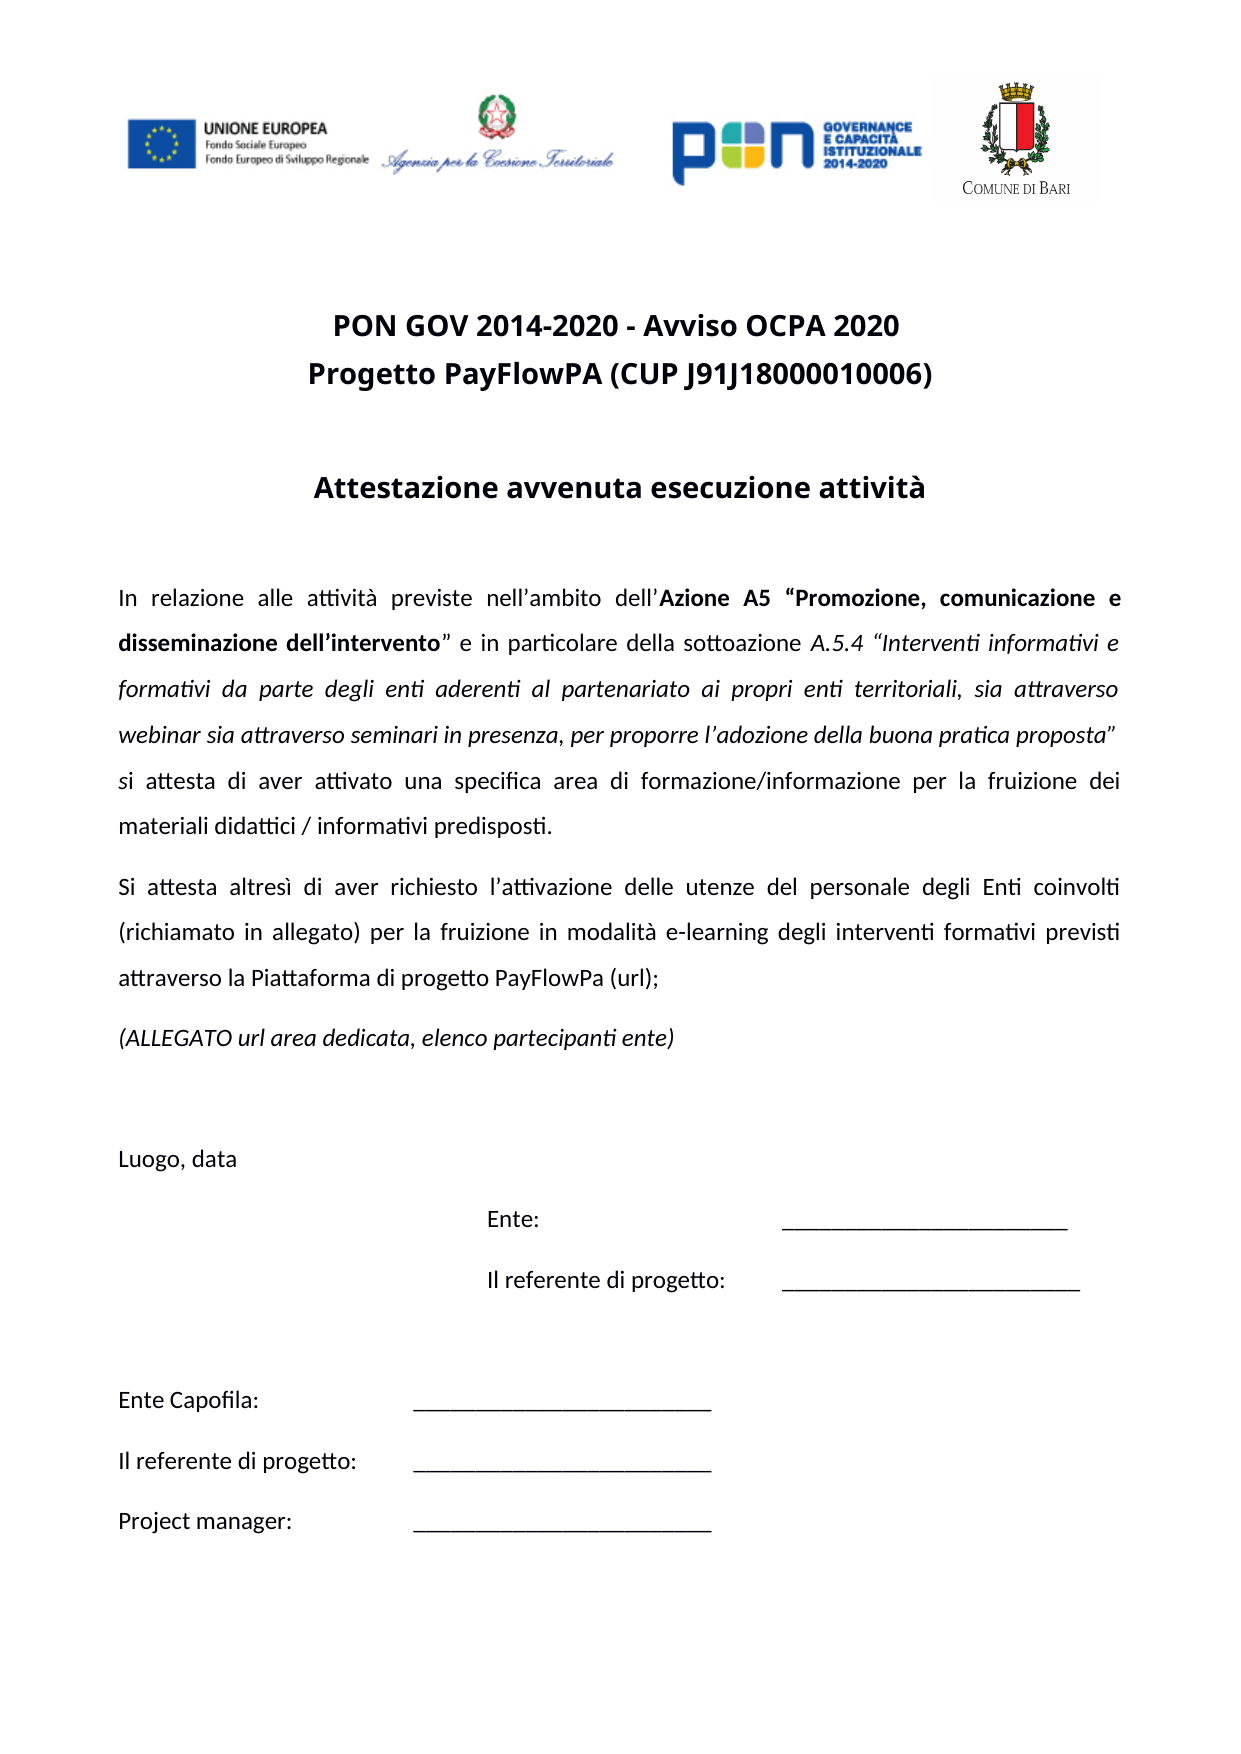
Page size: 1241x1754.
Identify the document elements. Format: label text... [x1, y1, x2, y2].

picture [118, 73, 1103, 203]
text PON GOV 2014-2020 - Avviso OCPA 2020 Progetto PayFlowPA (CUP J91J18000010006) [118, 306, 1122, 393]
text Il referente di progetto: ________________________ [413, 1264, 1122, 1294]
text Attestazione avvenuta esecuzione attività [118, 468, 1122, 507]
text Si attesta altresì di aver richiesto l’attivazione delle utenze del personale degli Enti coinvolti (richiamato in allegato) per la fruizione in modalità e-learning degli interventi formativi previsti attraverso la Piattaforma di progetto PayFlowPa (url); [118, 871, 1122, 993]
text Project manager: ________________________ [118, 1505, 1122, 1536]
text Ente: _______________________ [413, 1203, 1122, 1234]
text Luogo, data [118, 1143, 1122, 1174]
text (ALLEGATO url area dedicata, elenco partecipanti ente) [118, 1023, 1122, 1053]
text In relazione alle attività previste nell’ambito dell’Azione A5 “Promozione, comunicazione e disseminazione dell’intervento” e in particolare della sottoazione A.5.4 “Interventi informativi e formativi da parte degli enti aderenti al partenariato ai propri enti territoriali, sia attraverso webinar sia attraverso seminari in presenza, per proporre l’adozione della buona pratica proposta” si attesta di aver attivato una specifica area di formazione/informazione per la fruizione dei materiali didattici / informativi predisposti. [118, 582, 1122, 841]
text Ente Capofila: ________________________ [118, 1384, 1122, 1415]
text Il referente di progetto: ________________________ [118, 1445, 1122, 1475]
